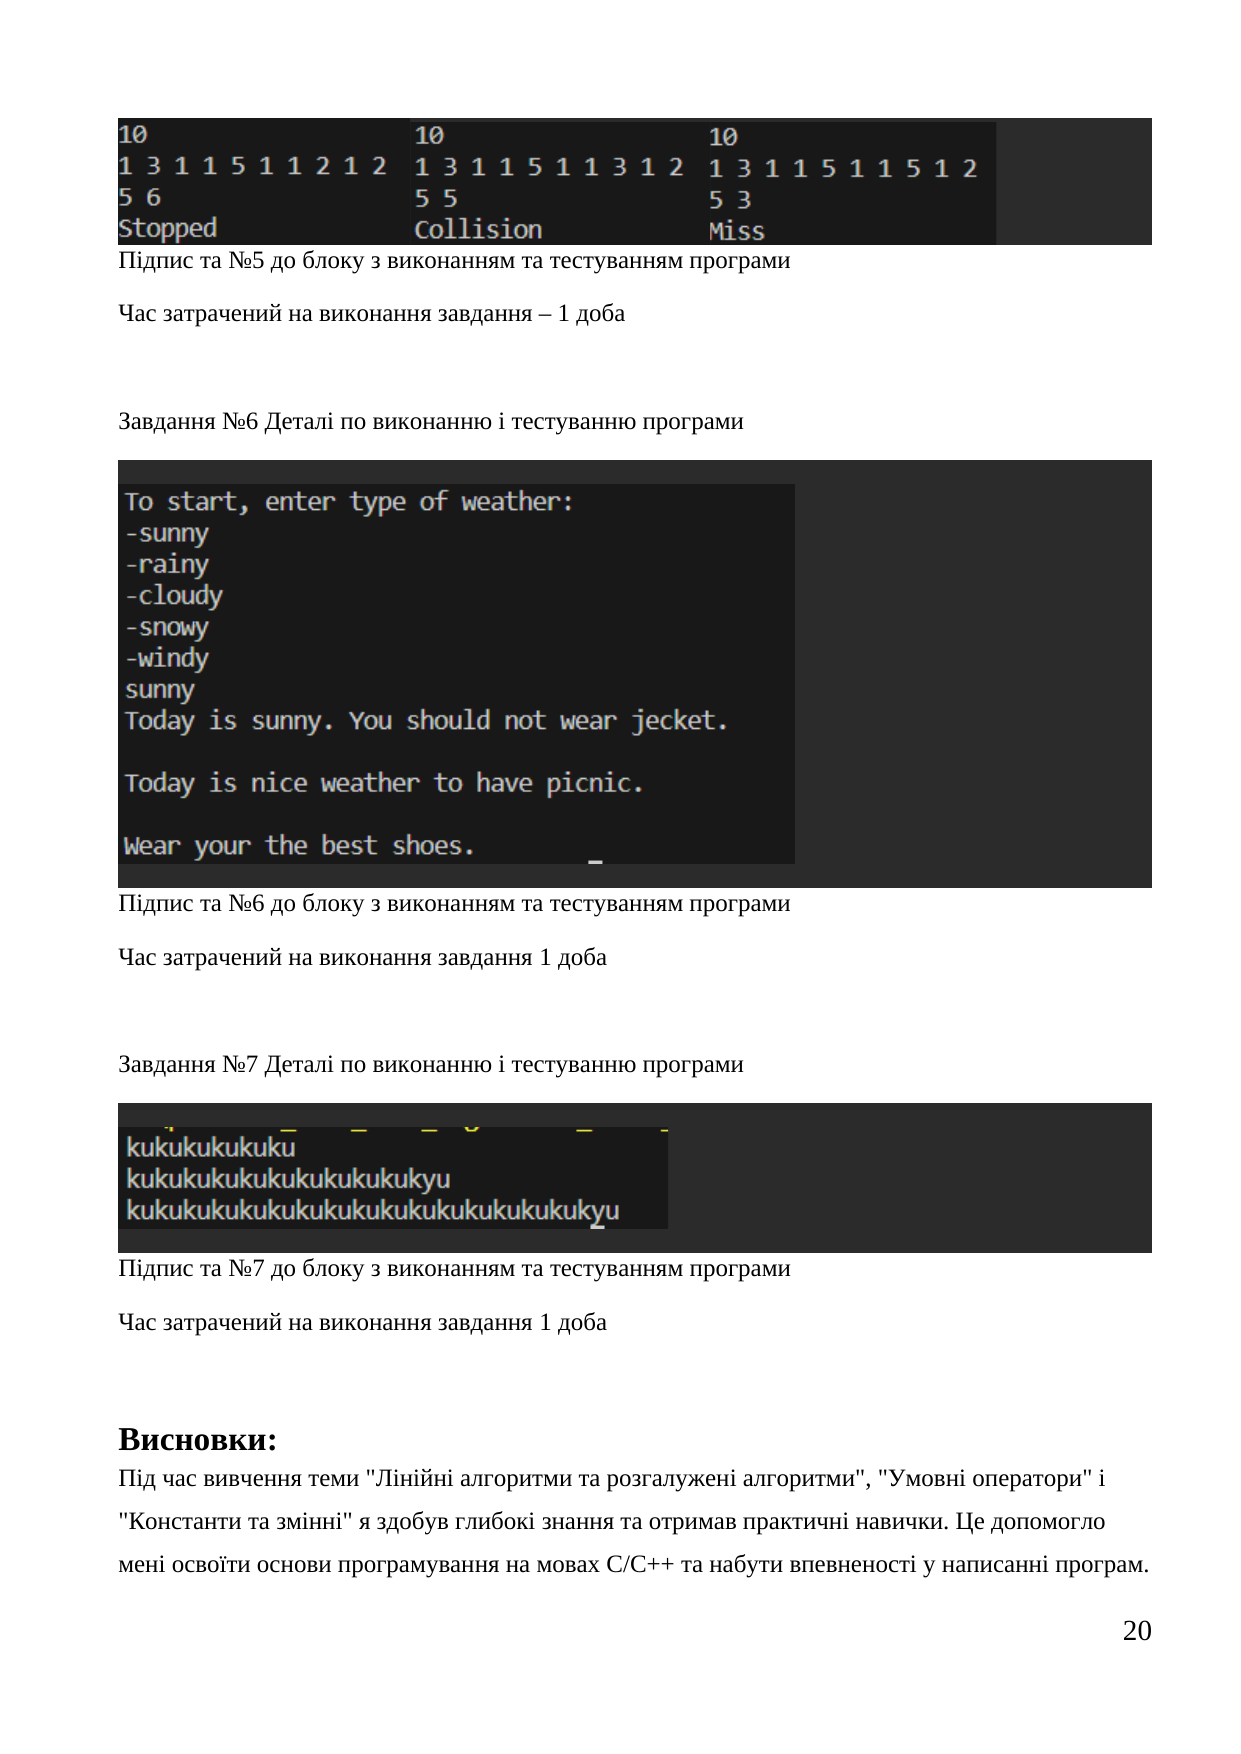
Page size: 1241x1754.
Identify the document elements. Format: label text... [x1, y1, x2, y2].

text Час затрачений на виконання завдання 1 доба [118, 1307, 1152, 1336]
text Під час вивчення теми "Лінійні алгоритми та розгалужені алгоритми", "Умовні оператори" і "Константи та змінні" я здобув глибокі знання та отримав практичні навички. Це допомогло мені освоїти основи програмування на мовах C/C++ та набути впевненості у написанні програм. [118, 1463, 1152, 1578]
text Завдання №6 Деталі по виконанню і тестуванню програми [118, 406, 1152, 435]
text Підпис та №5 до блоку з виконанням та тестуванням програми [118, 245, 1152, 273]
text Підпис та №7 до блоку з виконанням та тестуванням програми [118, 1253, 1152, 1282]
picture [118, 484, 795, 864]
picture [118, 118, 997, 245]
text Завдання №7 Деталі по виконанню і тестуванню програми [118, 1049, 1152, 1078]
picture [118, 1127, 669, 1229]
subtitle Висновки: [118, 1419, 1152, 1457]
text Підпис та №6 до блоку з виконанням та тестуванням програми [118, 888, 1152, 917]
text Час затрачений на виконання завдання – 1 доба [118, 298, 1152, 327]
text Час затрачений на виконання завдання 1 доба [118, 942, 1152, 971]
